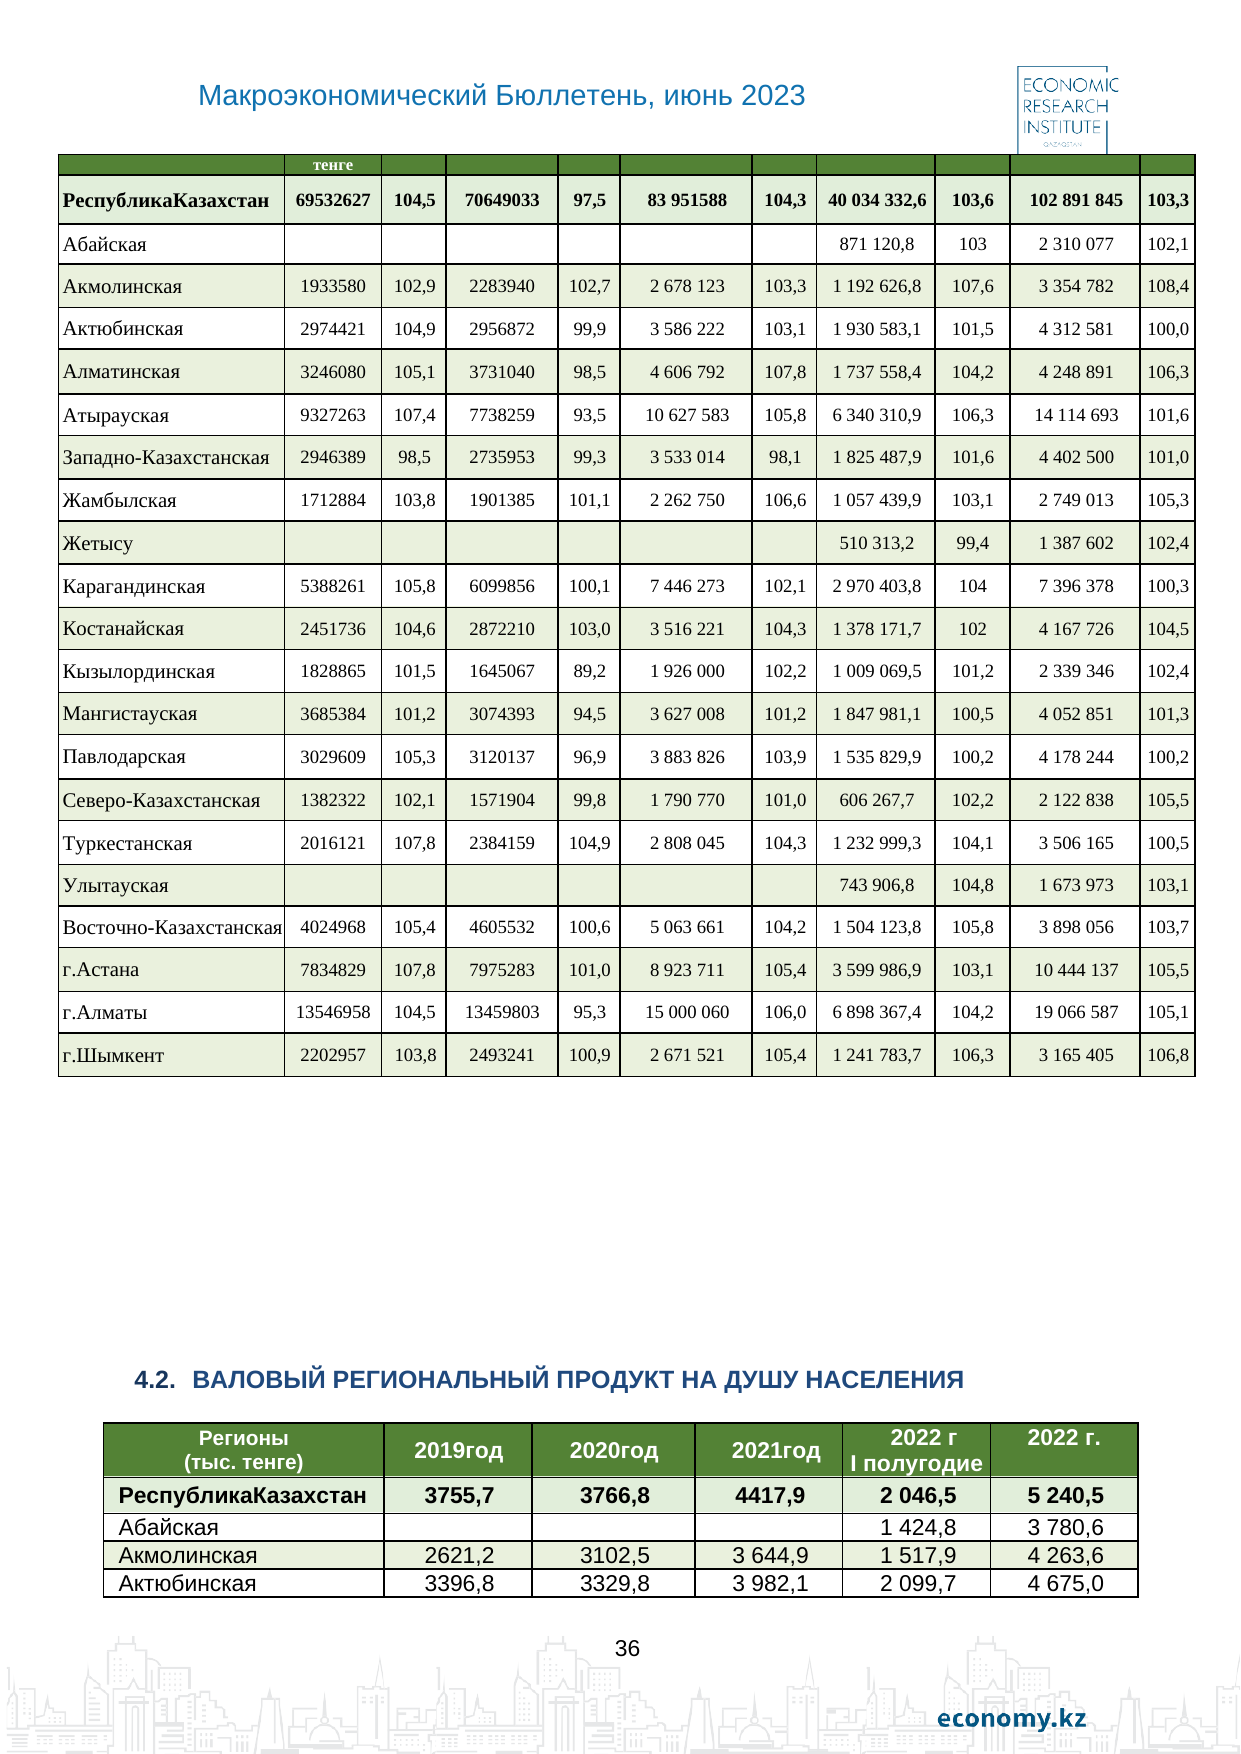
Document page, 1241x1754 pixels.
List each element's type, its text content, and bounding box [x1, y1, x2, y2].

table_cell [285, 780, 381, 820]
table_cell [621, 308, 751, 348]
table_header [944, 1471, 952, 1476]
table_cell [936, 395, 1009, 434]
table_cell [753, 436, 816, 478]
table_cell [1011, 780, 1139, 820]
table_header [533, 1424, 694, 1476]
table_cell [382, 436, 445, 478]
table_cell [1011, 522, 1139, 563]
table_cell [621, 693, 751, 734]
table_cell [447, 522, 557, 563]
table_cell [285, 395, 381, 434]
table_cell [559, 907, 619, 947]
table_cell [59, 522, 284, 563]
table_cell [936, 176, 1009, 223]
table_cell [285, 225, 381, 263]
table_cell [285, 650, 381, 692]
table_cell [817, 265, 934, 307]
subtitle Валовый региональный продукт на душу населения [134, 1364, 1181, 1393]
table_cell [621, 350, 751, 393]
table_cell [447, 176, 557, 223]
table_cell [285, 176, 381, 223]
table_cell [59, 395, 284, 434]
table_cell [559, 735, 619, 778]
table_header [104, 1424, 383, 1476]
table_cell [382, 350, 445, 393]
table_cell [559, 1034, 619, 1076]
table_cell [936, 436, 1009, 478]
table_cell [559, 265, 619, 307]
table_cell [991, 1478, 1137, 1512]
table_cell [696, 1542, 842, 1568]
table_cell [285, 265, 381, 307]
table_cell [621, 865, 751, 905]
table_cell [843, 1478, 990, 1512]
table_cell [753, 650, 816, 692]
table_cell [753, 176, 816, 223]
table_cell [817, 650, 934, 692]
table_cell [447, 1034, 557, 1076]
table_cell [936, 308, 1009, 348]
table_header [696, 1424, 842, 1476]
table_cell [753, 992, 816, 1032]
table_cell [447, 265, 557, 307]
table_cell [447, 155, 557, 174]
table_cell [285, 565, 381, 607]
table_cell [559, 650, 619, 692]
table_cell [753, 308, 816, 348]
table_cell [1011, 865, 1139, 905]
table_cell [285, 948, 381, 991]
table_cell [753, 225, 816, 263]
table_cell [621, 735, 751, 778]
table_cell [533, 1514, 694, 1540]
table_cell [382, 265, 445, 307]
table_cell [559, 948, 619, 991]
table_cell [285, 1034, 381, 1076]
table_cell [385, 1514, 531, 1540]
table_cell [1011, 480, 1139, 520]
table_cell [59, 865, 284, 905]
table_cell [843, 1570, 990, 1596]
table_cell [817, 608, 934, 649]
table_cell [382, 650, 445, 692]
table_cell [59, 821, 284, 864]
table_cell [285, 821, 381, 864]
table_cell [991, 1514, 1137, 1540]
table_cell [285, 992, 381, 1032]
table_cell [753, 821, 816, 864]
picture [1017, 66, 1119, 154]
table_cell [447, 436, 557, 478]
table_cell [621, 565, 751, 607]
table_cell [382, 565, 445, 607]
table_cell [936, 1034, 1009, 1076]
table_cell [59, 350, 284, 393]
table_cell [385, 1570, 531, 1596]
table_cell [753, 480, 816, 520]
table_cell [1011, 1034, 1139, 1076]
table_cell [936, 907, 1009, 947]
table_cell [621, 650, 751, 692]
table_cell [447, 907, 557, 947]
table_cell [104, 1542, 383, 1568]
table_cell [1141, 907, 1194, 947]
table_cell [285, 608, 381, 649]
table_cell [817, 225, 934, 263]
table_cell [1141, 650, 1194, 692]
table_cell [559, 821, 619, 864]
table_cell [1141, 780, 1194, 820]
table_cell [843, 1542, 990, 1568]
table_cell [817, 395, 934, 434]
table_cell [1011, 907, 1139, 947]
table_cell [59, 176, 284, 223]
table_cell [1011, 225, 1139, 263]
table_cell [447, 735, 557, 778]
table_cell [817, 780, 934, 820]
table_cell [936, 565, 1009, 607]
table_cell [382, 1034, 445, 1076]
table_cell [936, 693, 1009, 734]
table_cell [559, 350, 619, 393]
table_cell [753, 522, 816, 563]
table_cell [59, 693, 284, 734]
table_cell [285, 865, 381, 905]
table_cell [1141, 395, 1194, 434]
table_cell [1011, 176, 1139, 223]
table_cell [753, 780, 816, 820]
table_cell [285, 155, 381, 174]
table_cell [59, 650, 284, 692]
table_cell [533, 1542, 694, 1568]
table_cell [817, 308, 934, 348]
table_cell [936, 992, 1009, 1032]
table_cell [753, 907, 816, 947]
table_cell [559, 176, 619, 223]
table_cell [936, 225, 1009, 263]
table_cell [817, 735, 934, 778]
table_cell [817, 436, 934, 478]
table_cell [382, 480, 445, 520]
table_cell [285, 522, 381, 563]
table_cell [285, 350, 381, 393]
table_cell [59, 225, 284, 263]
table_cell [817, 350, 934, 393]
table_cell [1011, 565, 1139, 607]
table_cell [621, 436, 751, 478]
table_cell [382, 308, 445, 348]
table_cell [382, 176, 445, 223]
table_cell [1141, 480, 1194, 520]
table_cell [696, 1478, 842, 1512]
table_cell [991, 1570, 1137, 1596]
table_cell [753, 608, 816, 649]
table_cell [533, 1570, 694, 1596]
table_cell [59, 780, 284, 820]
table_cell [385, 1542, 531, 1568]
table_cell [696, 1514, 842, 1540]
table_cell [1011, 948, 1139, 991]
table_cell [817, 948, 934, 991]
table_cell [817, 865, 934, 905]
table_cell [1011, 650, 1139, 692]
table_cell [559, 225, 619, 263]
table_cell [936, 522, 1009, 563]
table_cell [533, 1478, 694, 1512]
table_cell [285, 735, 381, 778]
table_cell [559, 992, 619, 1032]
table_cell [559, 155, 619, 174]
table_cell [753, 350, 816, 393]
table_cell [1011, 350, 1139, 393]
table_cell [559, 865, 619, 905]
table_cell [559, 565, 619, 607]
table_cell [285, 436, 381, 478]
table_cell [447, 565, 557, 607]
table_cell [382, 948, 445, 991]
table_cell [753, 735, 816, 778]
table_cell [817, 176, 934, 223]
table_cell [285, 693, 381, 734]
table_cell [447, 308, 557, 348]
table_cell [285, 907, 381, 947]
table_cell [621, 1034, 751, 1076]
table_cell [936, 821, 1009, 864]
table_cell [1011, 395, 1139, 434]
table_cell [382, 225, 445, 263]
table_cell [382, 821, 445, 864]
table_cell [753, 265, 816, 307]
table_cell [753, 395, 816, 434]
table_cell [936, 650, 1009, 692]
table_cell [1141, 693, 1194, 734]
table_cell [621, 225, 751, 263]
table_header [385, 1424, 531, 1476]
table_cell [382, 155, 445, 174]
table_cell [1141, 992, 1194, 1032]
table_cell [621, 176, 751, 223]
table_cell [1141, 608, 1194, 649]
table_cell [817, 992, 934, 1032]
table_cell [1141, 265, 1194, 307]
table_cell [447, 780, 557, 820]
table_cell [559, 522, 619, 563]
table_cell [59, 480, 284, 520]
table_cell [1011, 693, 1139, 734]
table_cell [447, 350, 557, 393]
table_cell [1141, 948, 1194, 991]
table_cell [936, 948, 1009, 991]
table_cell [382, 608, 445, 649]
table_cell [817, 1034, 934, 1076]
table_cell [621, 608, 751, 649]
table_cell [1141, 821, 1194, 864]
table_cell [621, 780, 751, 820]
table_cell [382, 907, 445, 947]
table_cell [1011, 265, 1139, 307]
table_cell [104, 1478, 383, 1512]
picture [5, 1632, 1241, 1754]
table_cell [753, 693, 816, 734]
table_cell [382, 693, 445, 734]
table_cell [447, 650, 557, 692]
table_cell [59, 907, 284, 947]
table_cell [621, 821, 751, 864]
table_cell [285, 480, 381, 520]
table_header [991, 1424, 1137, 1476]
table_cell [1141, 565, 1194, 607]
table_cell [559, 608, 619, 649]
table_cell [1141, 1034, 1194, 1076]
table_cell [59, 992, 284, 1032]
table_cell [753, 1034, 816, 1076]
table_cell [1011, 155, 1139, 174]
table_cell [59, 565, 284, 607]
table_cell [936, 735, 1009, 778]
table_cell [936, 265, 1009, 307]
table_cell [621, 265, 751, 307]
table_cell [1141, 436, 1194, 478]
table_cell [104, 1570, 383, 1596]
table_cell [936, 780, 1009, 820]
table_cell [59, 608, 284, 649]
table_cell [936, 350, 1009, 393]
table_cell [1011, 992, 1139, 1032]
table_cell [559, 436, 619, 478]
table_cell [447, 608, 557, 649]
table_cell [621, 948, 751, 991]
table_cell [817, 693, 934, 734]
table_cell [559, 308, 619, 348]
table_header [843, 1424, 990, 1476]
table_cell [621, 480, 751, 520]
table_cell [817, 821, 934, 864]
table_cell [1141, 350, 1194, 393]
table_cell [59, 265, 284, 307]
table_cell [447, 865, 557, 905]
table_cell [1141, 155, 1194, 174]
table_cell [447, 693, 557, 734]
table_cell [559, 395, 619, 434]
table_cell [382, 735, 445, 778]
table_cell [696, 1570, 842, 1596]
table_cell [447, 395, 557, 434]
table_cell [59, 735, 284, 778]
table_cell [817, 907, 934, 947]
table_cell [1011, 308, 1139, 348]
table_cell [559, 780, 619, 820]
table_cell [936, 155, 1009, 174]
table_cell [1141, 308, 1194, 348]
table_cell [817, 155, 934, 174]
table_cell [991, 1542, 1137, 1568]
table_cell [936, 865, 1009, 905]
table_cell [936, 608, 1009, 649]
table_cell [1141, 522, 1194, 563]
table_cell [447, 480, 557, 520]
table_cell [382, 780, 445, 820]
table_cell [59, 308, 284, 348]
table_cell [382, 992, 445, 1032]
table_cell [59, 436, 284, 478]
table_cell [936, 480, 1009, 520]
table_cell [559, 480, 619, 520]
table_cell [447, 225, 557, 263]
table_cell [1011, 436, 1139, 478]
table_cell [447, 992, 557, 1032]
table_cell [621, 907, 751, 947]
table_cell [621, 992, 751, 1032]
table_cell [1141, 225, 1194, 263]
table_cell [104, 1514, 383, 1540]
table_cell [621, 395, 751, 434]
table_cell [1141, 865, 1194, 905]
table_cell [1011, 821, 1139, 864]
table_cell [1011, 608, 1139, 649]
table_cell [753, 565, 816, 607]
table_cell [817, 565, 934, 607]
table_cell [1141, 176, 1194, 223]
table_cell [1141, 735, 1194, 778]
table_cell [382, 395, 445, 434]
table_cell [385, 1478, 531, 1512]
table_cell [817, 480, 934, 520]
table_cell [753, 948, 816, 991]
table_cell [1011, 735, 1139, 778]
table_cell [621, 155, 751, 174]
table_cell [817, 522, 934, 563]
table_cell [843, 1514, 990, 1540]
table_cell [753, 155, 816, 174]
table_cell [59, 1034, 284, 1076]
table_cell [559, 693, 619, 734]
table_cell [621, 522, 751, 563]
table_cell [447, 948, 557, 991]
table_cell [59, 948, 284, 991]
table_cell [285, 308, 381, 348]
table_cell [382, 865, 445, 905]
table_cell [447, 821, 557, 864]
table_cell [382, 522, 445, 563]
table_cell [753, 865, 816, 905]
